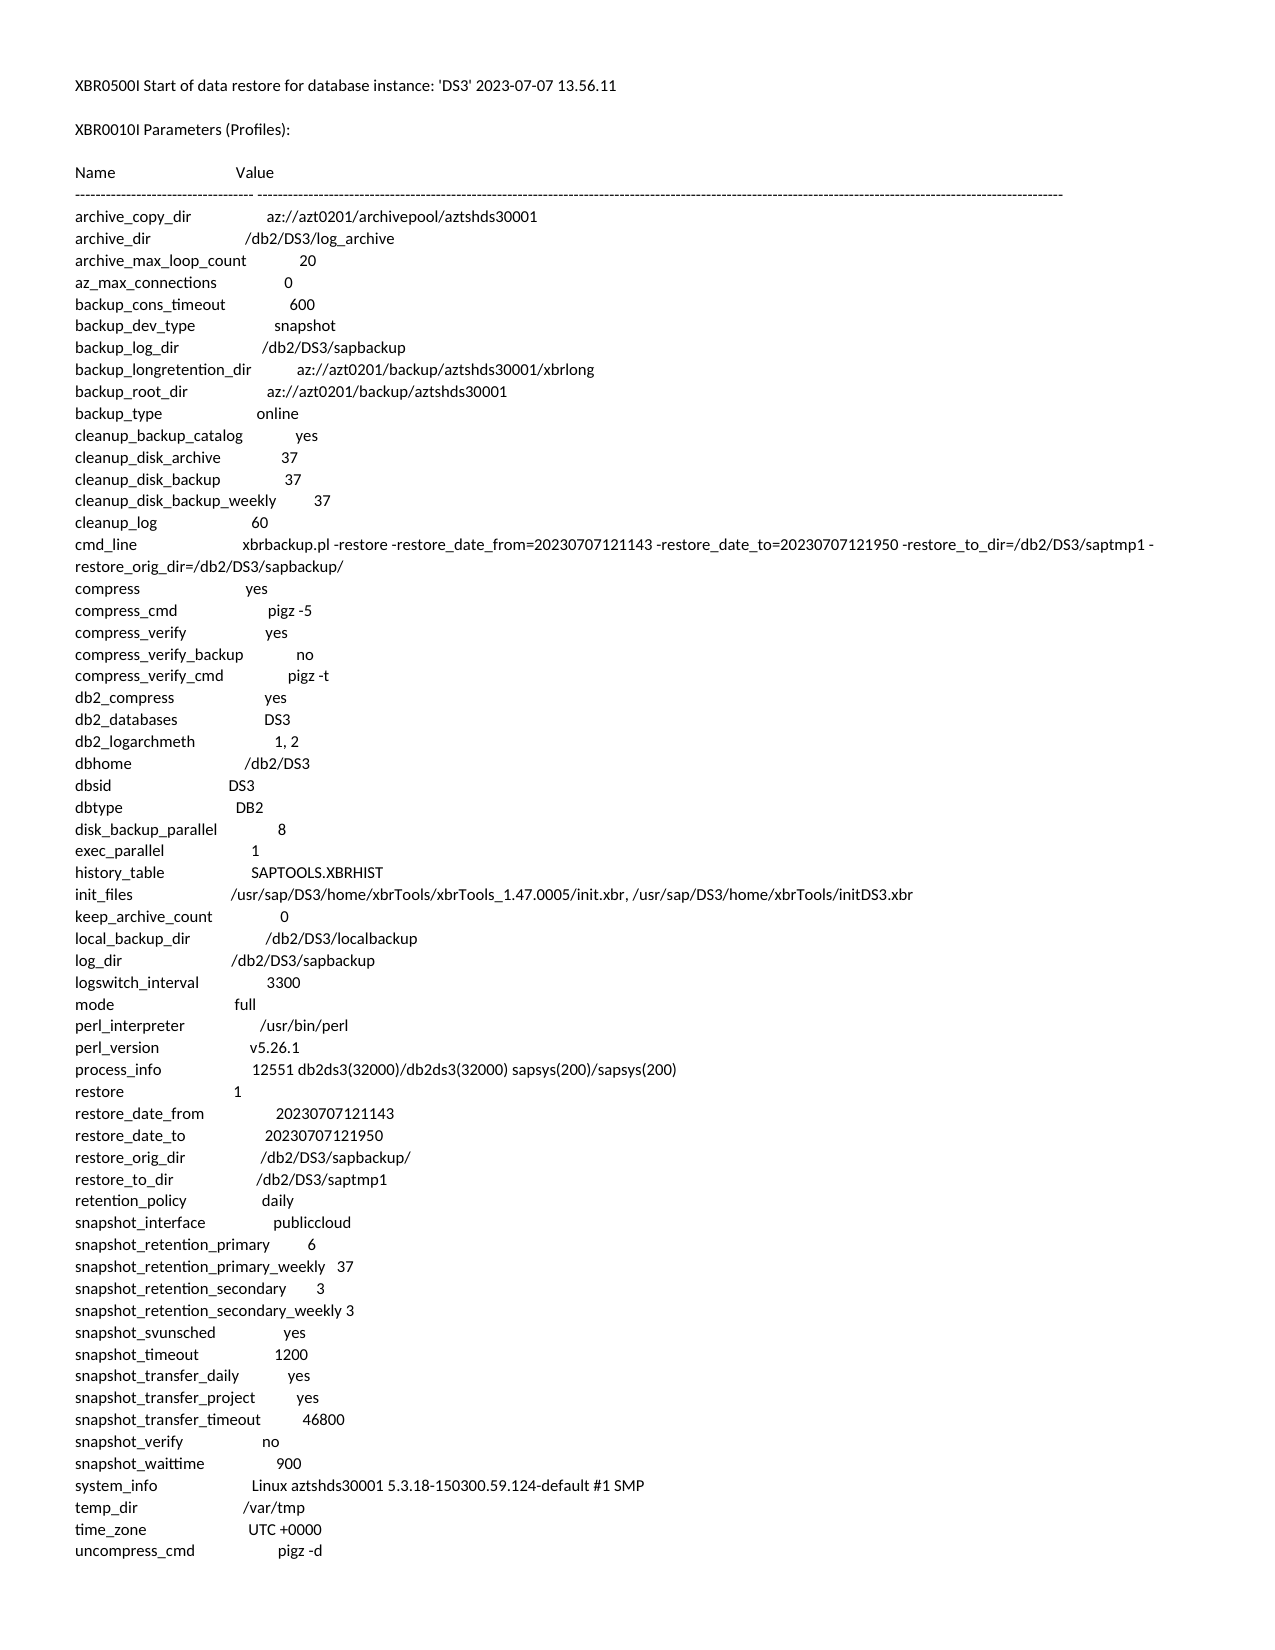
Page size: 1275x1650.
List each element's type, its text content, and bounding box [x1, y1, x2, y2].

text keep_archive_count 0 [75, 906, 1200, 927]
text mode full [75, 994, 1200, 1014]
text archive_dir /db2/DS3/log_archive [75, 228, 1200, 248]
text backup_root_dir az://azt0201/backup/aztshds30001 [75, 381, 1200, 402]
text cleanup_disk_archive 37 [75, 447, 1200, 467]
text system_info Linux aztshds30001 5.3.18-150300.59.124-default #1 SMP [75, 1475, 1200, 1495]
text temp_dir /var/tmp [75, 1497, 1200, 1517]
text perl_interpreter /usr/bin/perl [75, 1016, 1200, 1036]
text Name Value [75, 162, 1200, 183]
text retention_policy daily [75, 1191, 1200, 1211]
text restore 1 [75, 1081, 1200, 1102]
text local_backup_dir /db2/DS3/localbackup [75, 928, 1200, 948]
text restore_orig_dir /db2/DS3/sapbackup/ [75, 1147, 1200, 1167]
text snapshot_retention_primary_weekly 37 [75, 1256, 1200, 1277]
text history_table SAPTOOLS.XBRHIST [75, 862, 1200, 883]
text snapshot_transfer_daily yes [75, 1366, 1200, 1386]
text ----------------------------------- -------------------------------------------------------------------------------------------------------------------------------------------------------------- [75, 184, 1200, 205]
text compress_verify_cmd pigz -t [75, 666, 1200, 686]
text compress yes [75, 578, 1200, 598]
text time_zone UTC +0000 [75, 1519, 1200, 1539]
text db2_compress yes [75, 687, 1200, 708]
text cmd_line xbrbackup.pl -restore -restore_date_from=20230707121143 -restore_date_to=20230707121950 -restore_to_dir=/db2/DS3/saptmp1 -restore_orig_dir=/db2/DS3/sapbackup/ [75, 534, 1200, 577]
text snapshot_verify no [75, 1431, 1200, 1452]
text snapshot_retention_secondary_weekly 3 [75, 1300, 1200, 1320]
text az_max_connections 0 [75, 272, 1200, 292]
text snapshot_transfer_timeout 46800 [75, 1409, 1200, 1430]
text backup_type online [75, 403, 1200, 423]
text snapshot_svunsched yes [75, 1322, 1200, 1342]
text init_files /usr/sap/DS3/home/xbrTools/xbrTools_1.47.0005/init.xbr, /usr/sap/DS3/home/xbrTools/initDS3.xbr [75, 884, 1200, 905]
text backup_log_dir /db2/DS3/sapbackup [75, 337, 1200, 358]
text dbhome /db2/DS3 [75, 753, 1200, 773]
text XBR0010I Parameters (Profiles): [75, 119, 1200, 139]
text snapshot_timeout 1200 [75, 1344, 1200, 1364]
text archive_max_loop_count 20 [75, 250, 1200, 270]
text cleanup_disk_backup 37 [75, 469, 1200, 489]
text restore_date_from 20230707121143 [75, 1103, 1200, 1123]
text db2_logarchmeth 1, 2 [75, 731, 1200, 752]
text db2_databases DS3 [75, 709, 1200, 730]
text logswitch_interval 3300 [75, 972, 1200, 992]
text cleanup_backup_catalog yes [75, 425, 1200, 445]
text cleanup_log 60 [75, 512, 1200, 533]
text snapshot_interface publiccloud [75, 1212, 1200, 1233]
text dbsid DS3 [75, 775, 1200, 795]
text snapshot_transfer_project yes [75, 1387, 1200, 1408]
text disk_backup_parallel 8 [75, 819, 1200, 839]
text restore_date_to 20230707121950 [75, 1125, 1200, 1145]
text snapshot_retention_secondary 3 [75, 1278, 1200, 1298]
text archive_copy_dir az://azt0201/archivepool/aztshds30001 [75, 206, 1200, 227]
text exec_parallel 1 [75, 841, 1200, 861]
text uncompress_cmd pigz -d [75, 1541, 1200, 1561]
text backup_dev_type snapshot [75, 316, 1200, 336]
text backup_longretention_dir az://azt0201/backup/aztshds30001/xbrlong [75, 359, 1200, 380]
text perl_version v5.26.1 [75, 1037, 1200, 1058]
text XBR0500I Start of data restore for database instance: 'DS3' 2023-07-07 13.56.11 [75, 75, 1200, 95]
text cleanup_disk_backup_weekly 37 [75, 491, 1200, 511]
text restore_to_dir /db2/DS3/saptmp1 [75, 1169, 1200, 1189]
text backup_cons_timeout 600 [75, 294, 1200, 314]
text process_info 12551 db2ds3(32000)/db2ds3(32000) sapsys(200)/sapsys(200) [75, 1059, 1200, 1080]
text snapshot_waittime 900 [75, 1453, 1200, 1473]
text compress_cmd pigz -5 [75, 600, 1200, 620]
text log_dir /db2/DS3/sapbackup [75, 950, 1200, 970]
text snapshot_retention_primary 6 [75, 1234, 1200, 1255]
text dbtype DB2 [75, 797, 1200, 817]
text compress_verify_backup no [75, 644, 1200, 664]
text compress_verify yes [75, 622, 1200, 642]
